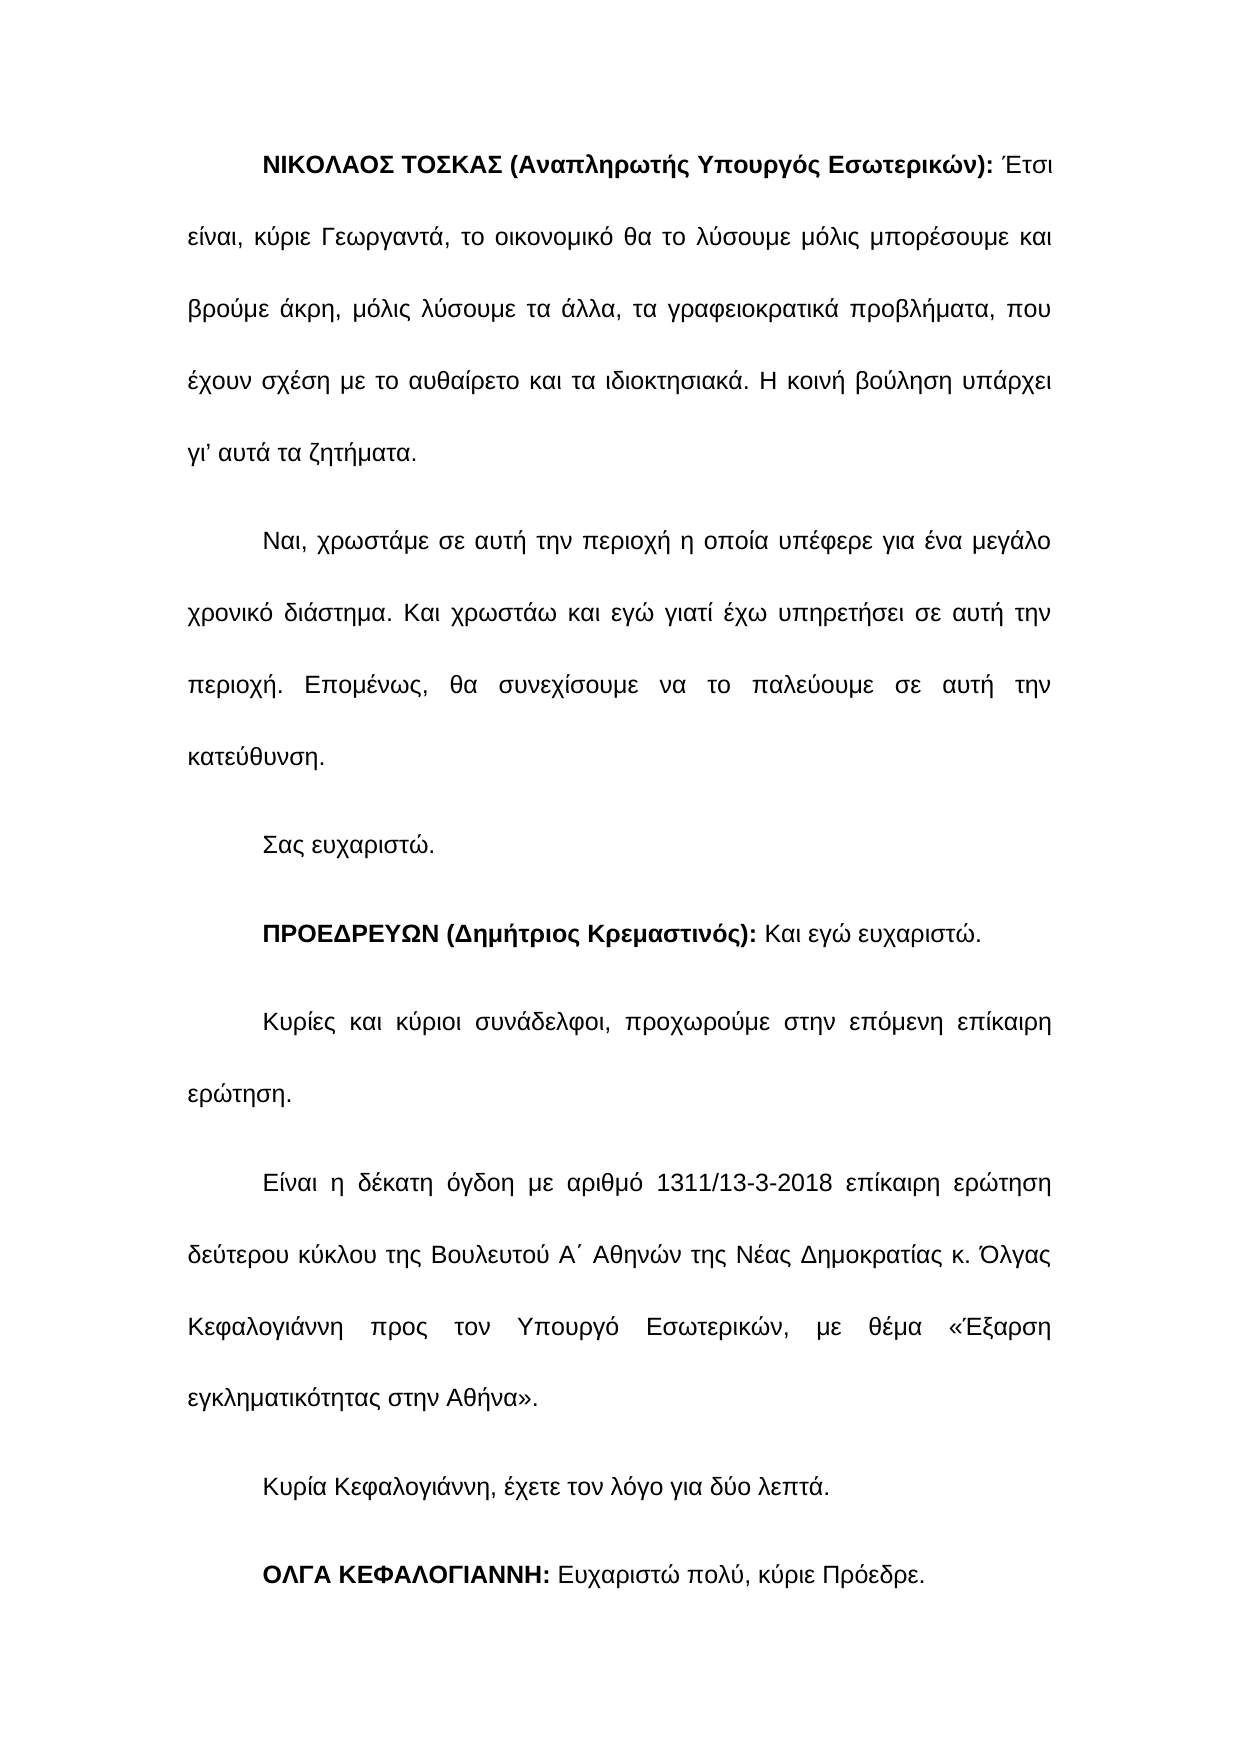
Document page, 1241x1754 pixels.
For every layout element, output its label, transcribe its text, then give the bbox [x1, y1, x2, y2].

text ΟΛΓΑ ΚΕΦΑΛΟΓΙΑΝΝΗ: Ευχαριστώ πολύ, κύριε Πρόεδρε. [187, 1560, 1053, 1589]
text Σας ευχαριστώ. [187, 830, 1053, 859]
text Κυρίες και κύριοι συνάδελφοι, προχωρούμε στην επόμενη επίκαιρη ερώτηση. [187, 1007, 1053, 1108]
text Κυρία Κεφαλογιάννη, έχετε τον λόγο για δύο λεπτά. [187, 1472, 1053, 1501]
text ΝΙΚΟΛΑΟΣ ΤΟΣΚΑΣ (Αναπληρωτής Υπουργός Εσωτερικών): Έτσι είναι, κύριε Γεωργαντά, το οικονομικό θα το λύσουμε μόλις μπορέσουμε και βρούμε άκρη, μόλις λύσουμε τα άλλα, τα γραφειοκρατικά προβλήματα, που έχουν σχέση με το αυθαίρετο και τα ιδιοκτησιακά. Η κοινή βούληση υπάρχει γι’ αυτά τα ζητήματα. [187, 150, 1053, 466]
text ΠΡΟΕΔΡΕΥΩΝ (Δημήτριος Κρεμαστινός): Και εγώ ευχαριστώ. [187, 919, 1053, 947]
text Ναι, χρωστάμε σε αυτή την περιοχή η οποία υπέφερε για ένα μεγάλο χρονικό διάστημα. Και χρωστάω και εγώ γιατί έχω υπηρετήσει σε αυτή την περιοχή. Επομένως, θα συνεχίσουμε να το παλεύουμε σε αυτή την κατεύθυνση. [187, 526, 1053, 770]
text Είναι η δέκατη όγδοη με αριθμό 1311/13-3-2018 επίκαιρη ερώτηση δεύτερου κύκλου της Βουλευτού Α΄ Αθηνών της Νέας Δημοκρατίας κ. Όλγας Κεφαλογιάννη προς τον Υπουργό Εσωτερικών, με θέμα «Έξαρση εγκληματικότητας στην Αθήνα». [187, 1168, 1053, 1412]
